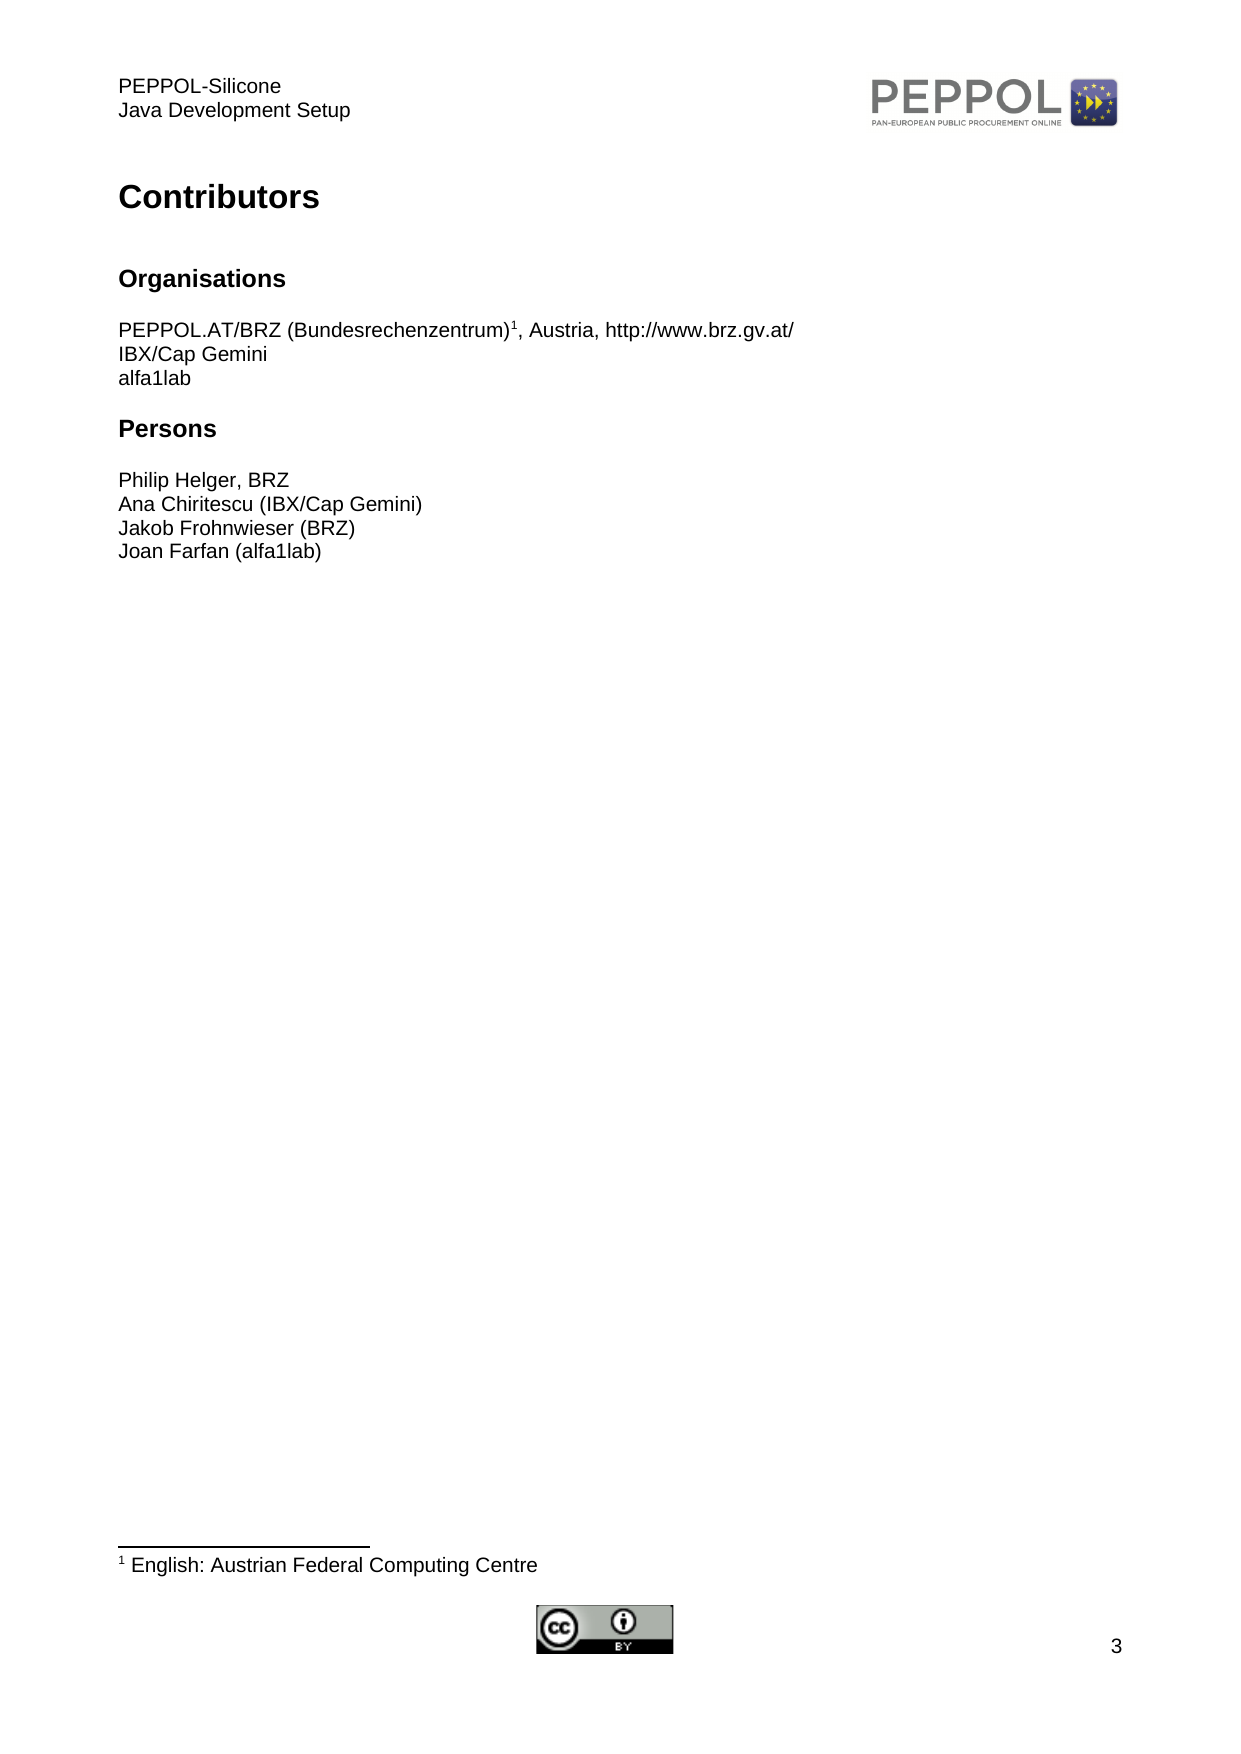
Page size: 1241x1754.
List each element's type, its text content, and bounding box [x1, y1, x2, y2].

text Joan Farfan (alfa1lab) [118, 539, 1122, 563]
text Contributors [118, 177, 1122, 216]
picture [865, 72, 1124, 133]
text PEPPOL.AT/BRZ (Bundesrechenzentrum), Austria, http://www.brz.gv.at/ [118, 318, 1122, 342]
text Ana Chiritescu (IBX/Cap Gemini) [118, 491, 1122, 515]
text Jakob Frohnwieser (BRZ) [118, 515, 1122, 539]
text Organisations [118, 264, 1122, 293]
text alfa1lab [118, 366, 1122, 390]
text IBX/Cap Gemini [118, 342, 1122, 366]
picture [536, 1605, 674, 1654]
text Persons [118, 414, 1122, 442]
text Philip Helger, BRZ [118, 467, 1122, 491]
